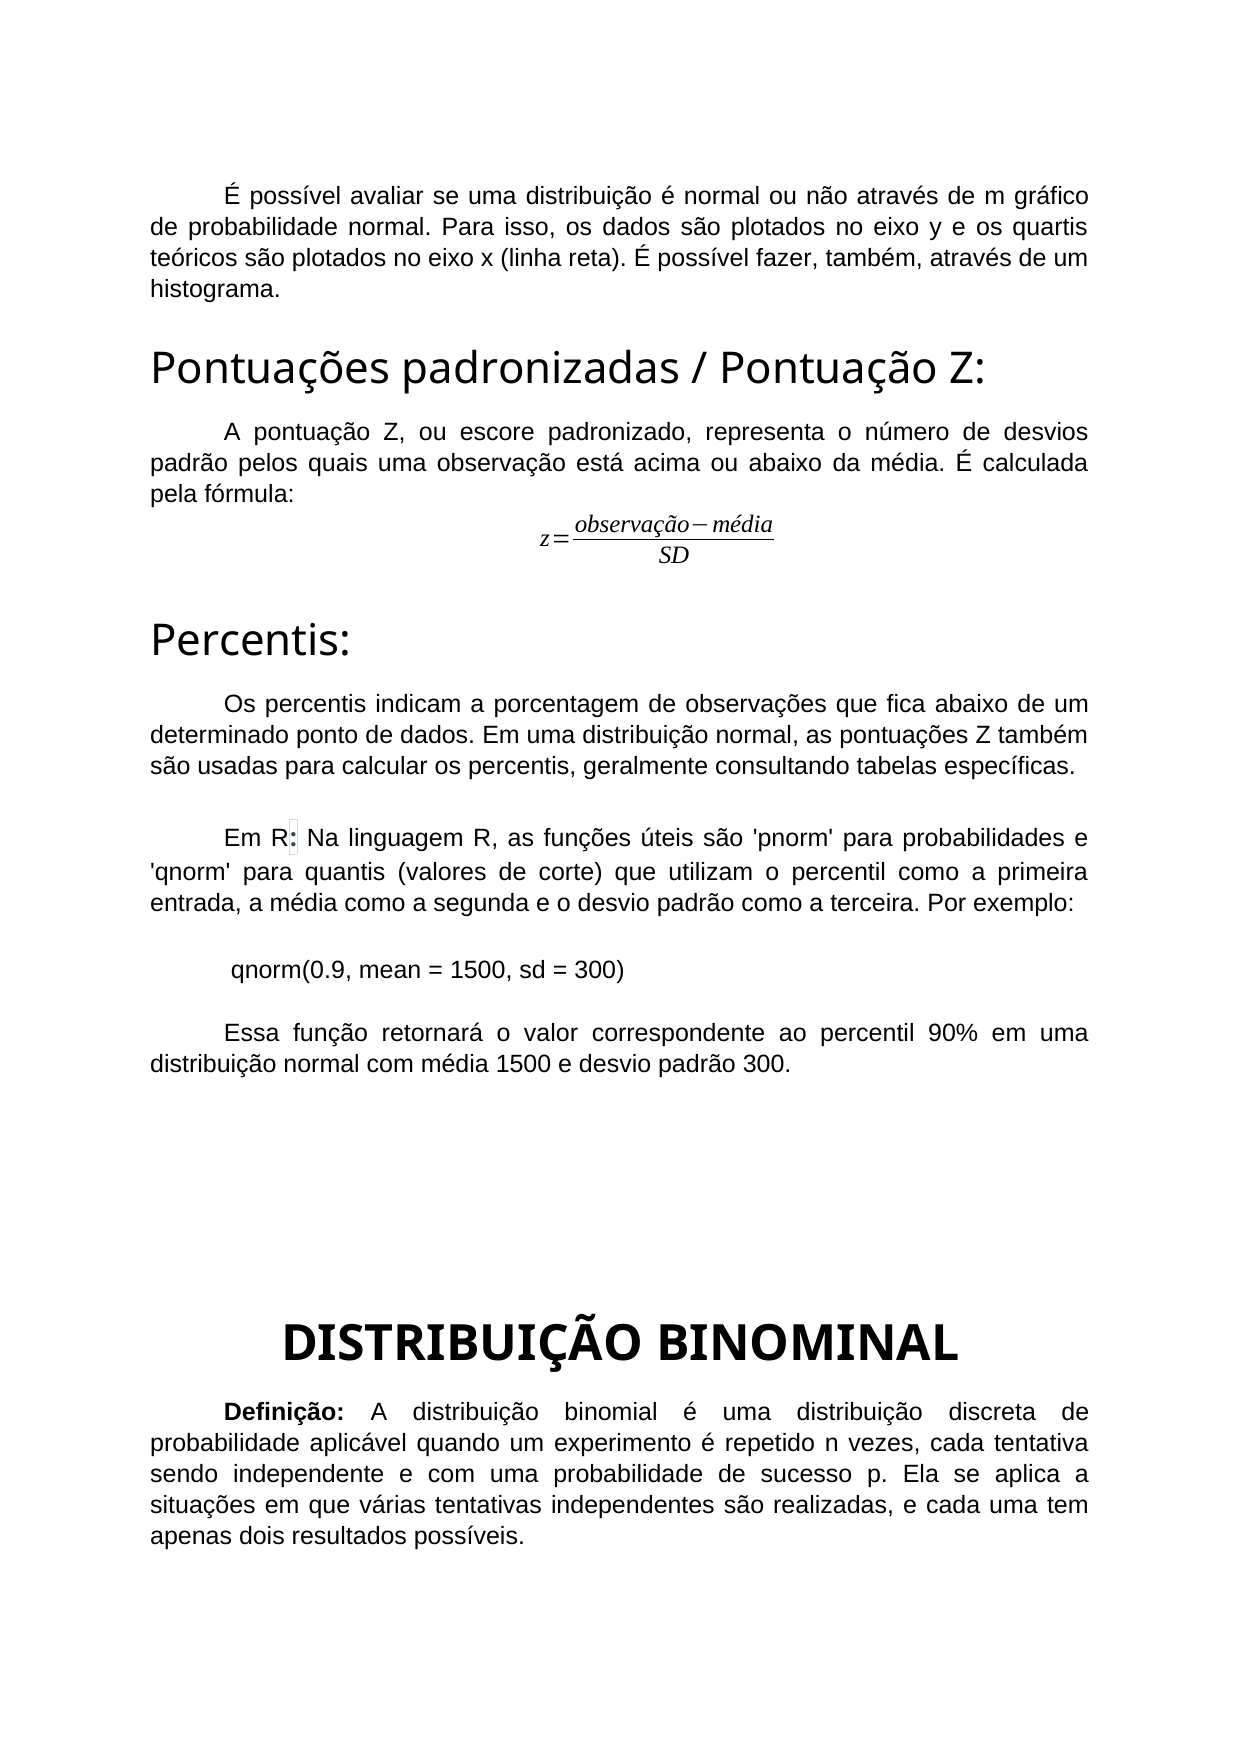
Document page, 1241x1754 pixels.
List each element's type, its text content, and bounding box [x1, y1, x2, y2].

text qnorm(0.9, mean = 1500, sd = 300) [150, 955, 1090, 984]
text Em R: Na linguagem R, as funções úteis são 'pnorm' para probabilidades e 'qnorm' para quantis (valores de corte) que utilizam o percentil como a primeira entrada, a média como a segunda e o desvio padrão como a terceira. Por exemplo: [150, 819, 1090, 916]
text Percentis: [150, 608, 1090, 668]
text Pontuações padronizadas / Pontuação Z: [150, 336, 1090, 396]
text A pontuação Z, ou escore padronizado, representa o número de desvios padrão pelos quais uma observação está acima ou abaixo da média. É calculada pela fórmula: [150, 417, 1090, 508]
text Essa função retornará o valor correspondente ao percentil 90% em uma distribuição normal com média 1500 e desvio padrão 300. [150, 1017, 1090, 1077]
text Definição: A distribuição binomial é uma distribuição discreta de probabilidade aplicável quando um experimento é repetido n vezes, cada tentativa sendo independente e com uma probabilidade de sucesso p. Ela se aplica a situações em que várias tentativas independentes são realizadas, e cada uma tem apenas dois resultados possíveis. [150, 1397, 1090, 1550]
text DISTRIBUIÇÃO BINOMINAL [150, 1307, 1090, 1375]
text Os percentis indicam a porcentagem de observações que fica abaixo de um determinado ponto de dados. Em uma distribuição normal, as pontuações Z também são usadas para calcular os percentis, geralmente consultando tabelas específicas. [150, 689, 1090, 780]
text É possível avaliar se uma distribuição é normal ou não através de m gráfico de probabilidade normal. Para isso, os dados são plotados no eixo y e os quartis teóricos são plotados no eixo x (linha reta). É possível fazer, também, através de um histograma. [150, 181, 1090, 303]
